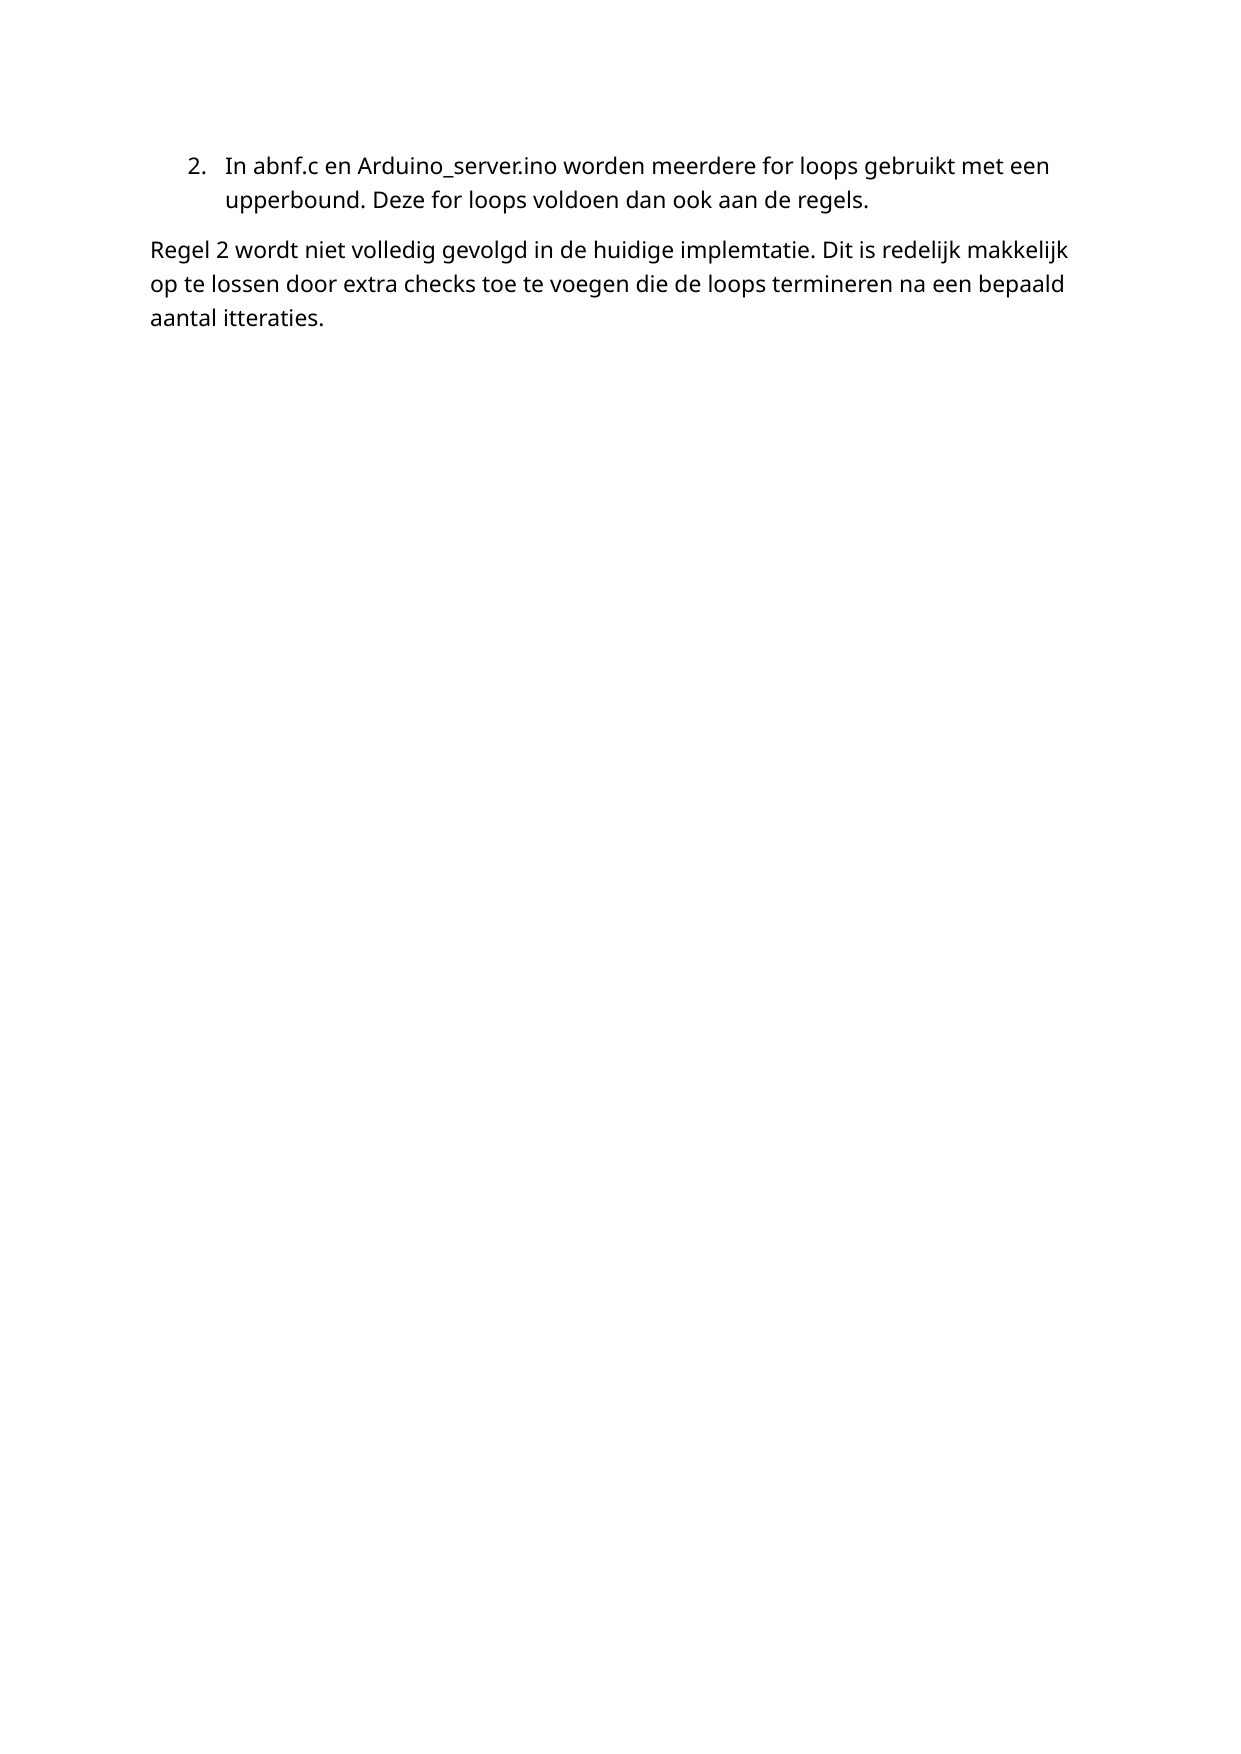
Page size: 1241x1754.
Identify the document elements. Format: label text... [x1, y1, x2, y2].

list In abnf.c en Arduino_server.ino worden meerdere for loops gebruikt met een upperbound. Deze for loops voldoen dan ook aan de regels. [187, 150, 1090, 215]
text Regel 2 wordt niet volledig gevolgd in de huidige implemtatie. Dit is redelijk makkelijk op te lossen door extra checks toe te voegen die de loops termineren na een bepaald aantal itteraties. [150, 234, 1090, 333]
